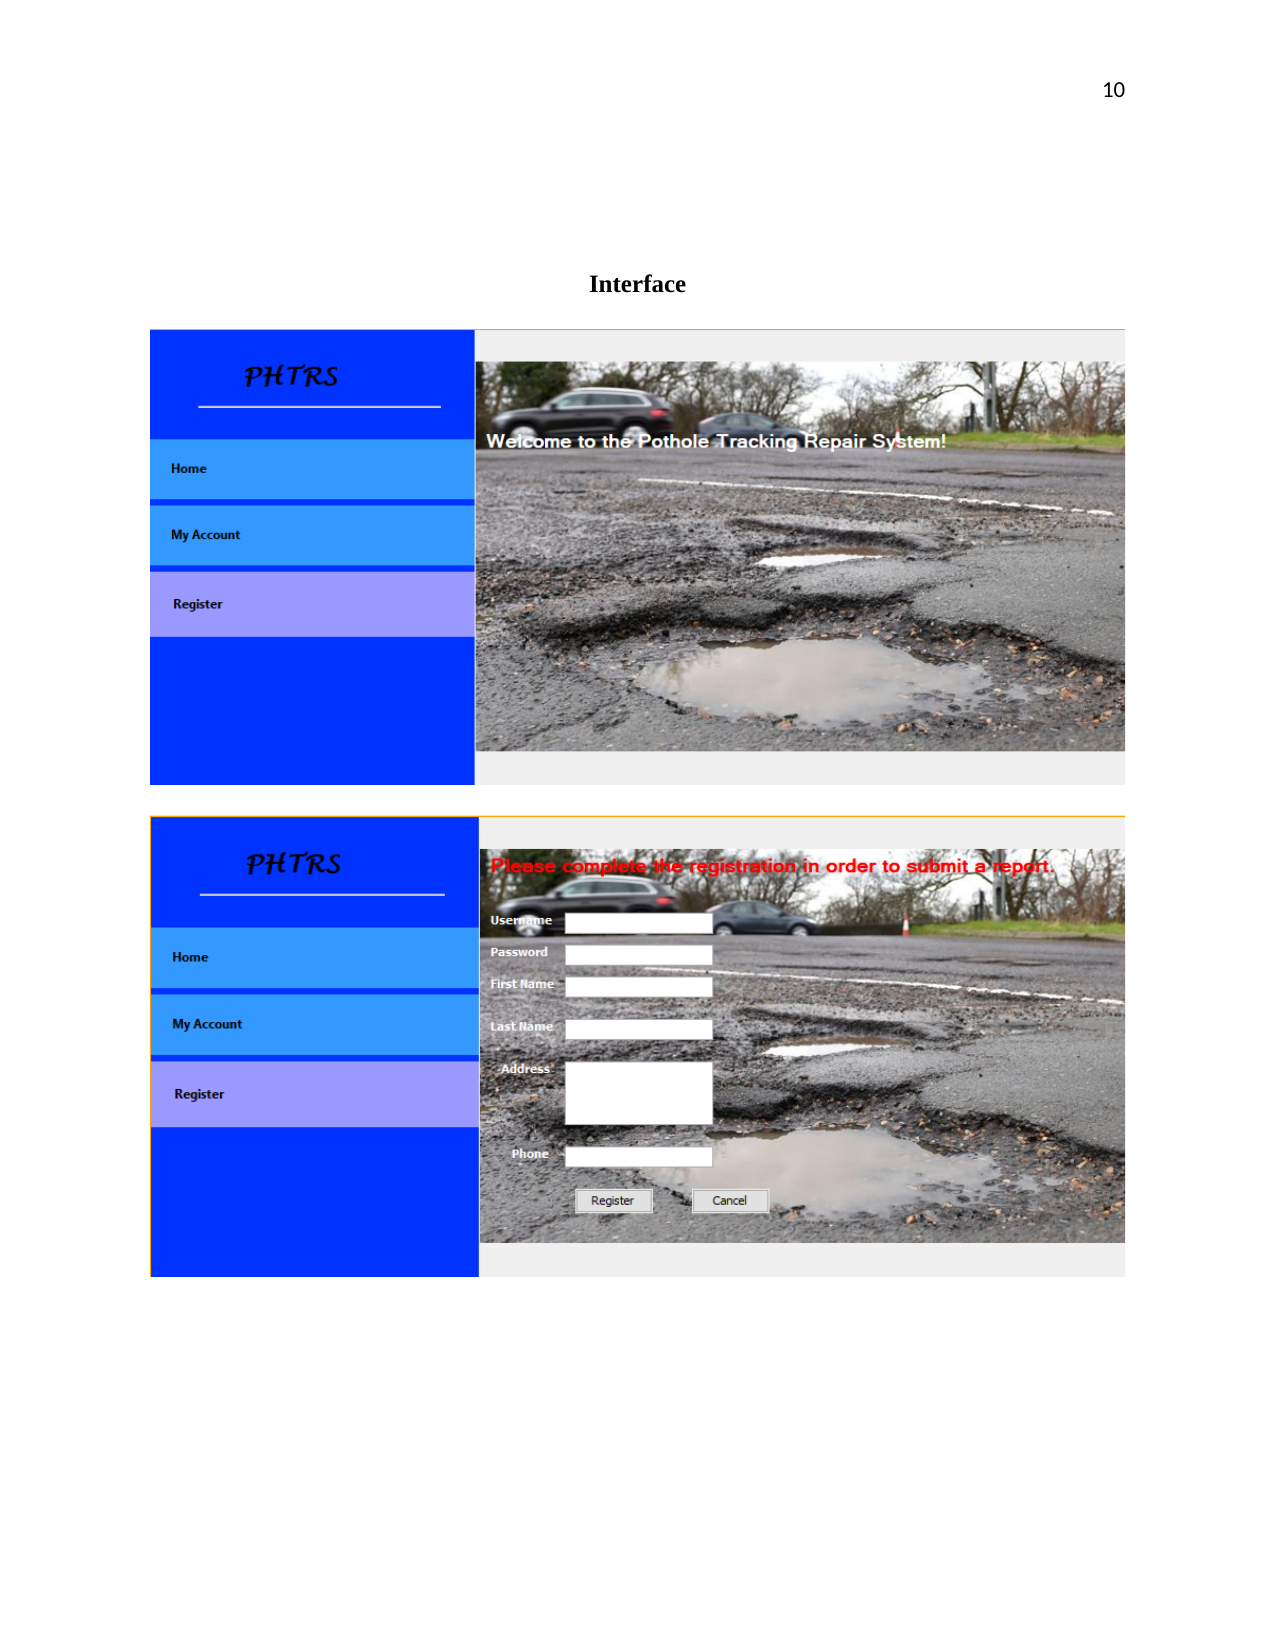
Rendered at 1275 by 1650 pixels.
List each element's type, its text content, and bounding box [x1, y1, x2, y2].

picture [150, 815, 1125, 1277]
text Interface [150, 269, 1125, 298]
picture [150, 329, 1125, 785]
